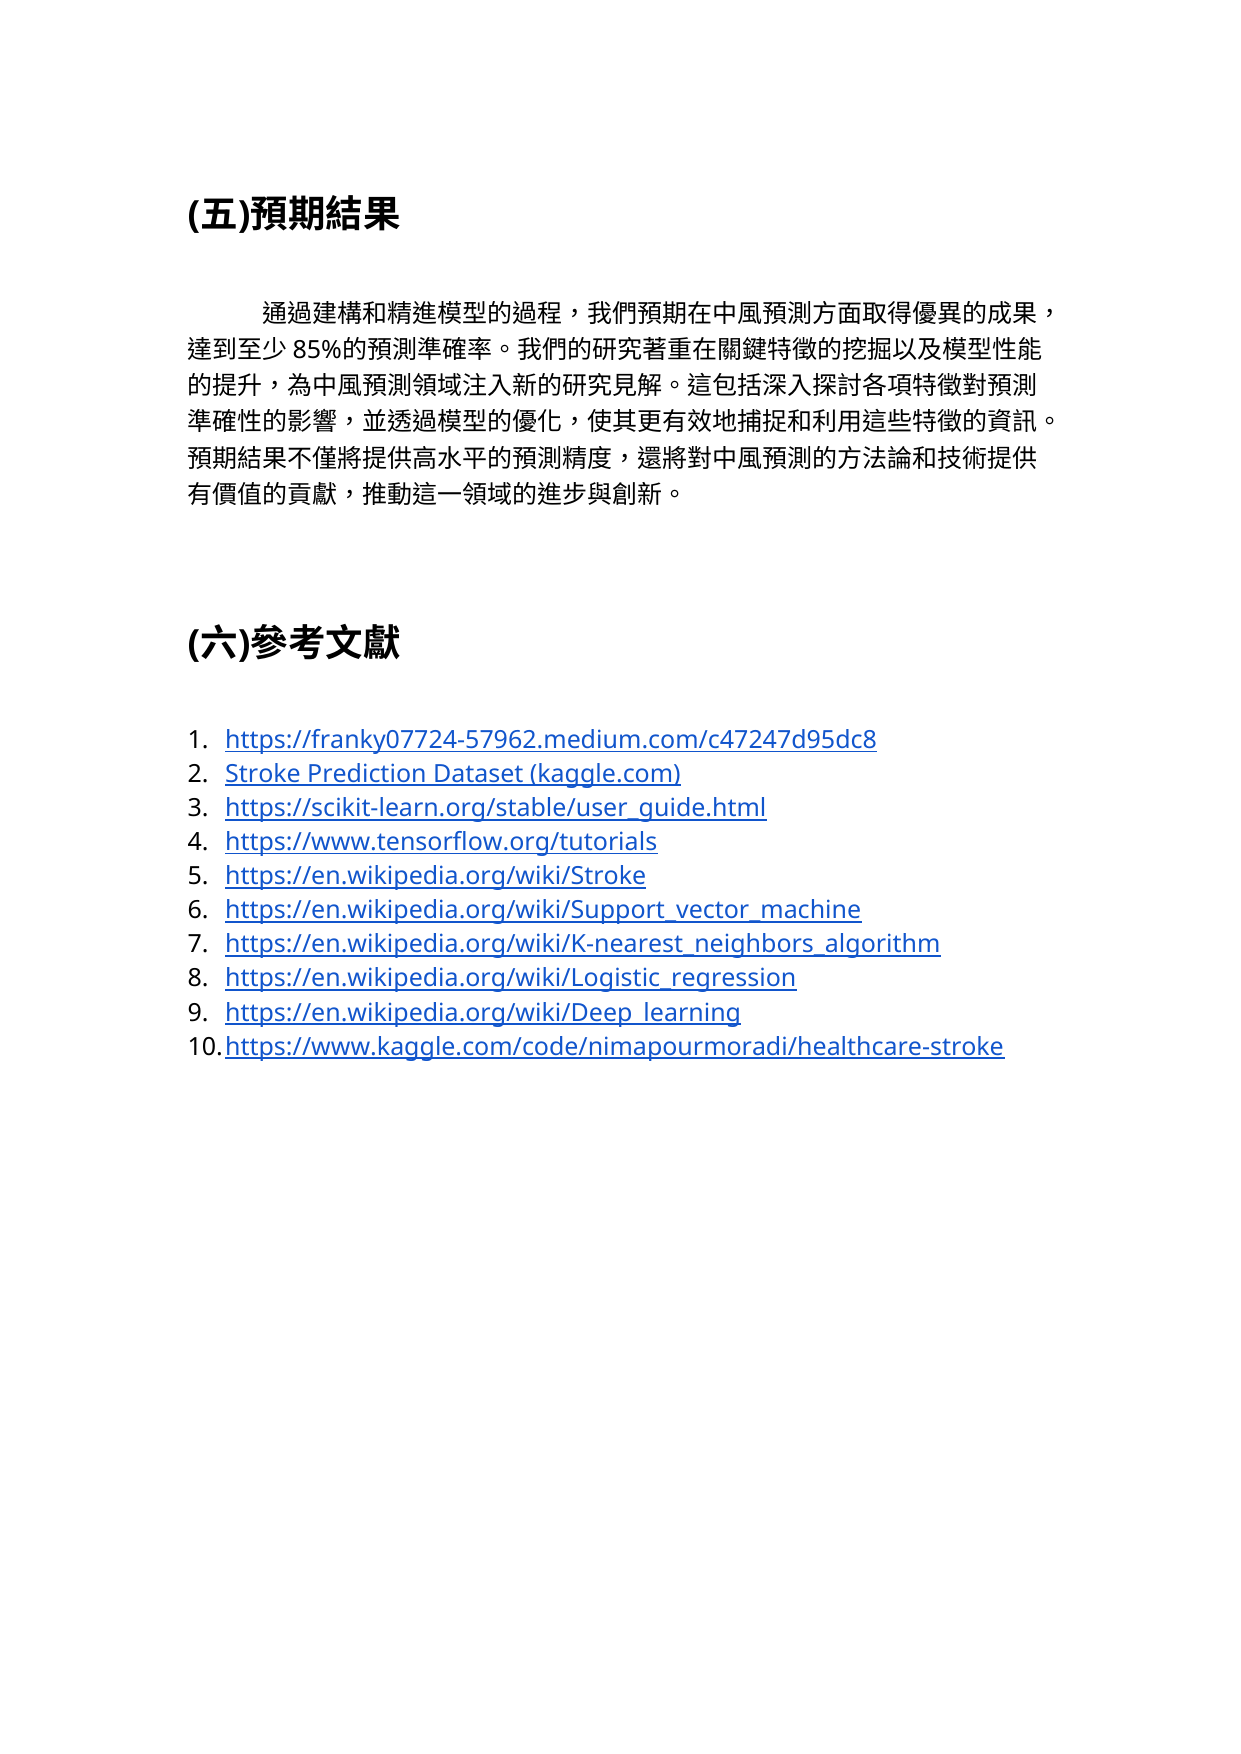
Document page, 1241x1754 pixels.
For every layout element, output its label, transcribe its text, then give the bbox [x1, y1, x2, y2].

text (六)參考文獻 [187, 613, 1053, 667]
list https://franky07724-57962.medium.com/c47247d95dc8 [187, 722, 1053, 756]
text 通過建構和精進模型的過程，我們預期在中風預測方面取得優異的成果，達到至少85%的預測準確率。我們的研究著重在關鍵特徵的挖掘以及模型性能的提升，為中風預測領域注入新的研究見解。這包括深入探討各項特徵對預測準確性的影響，並透過模型的優化，使其更有效地捕捉和利用這些特徵的資訊。預期結果不僅將提供高水平的預測精度，還將對中風預測的方法論和技術提供有價值的貢獻，推動這一領域的進步與創新。 [187, 293, 1053, 511]
list https://en.wikipedia.org/wiki/Logistic_regression [187, 960, 1053, 994]
list https://www.kaggle.com/code/nimapourmoradi/healthcare-stroke [187, 1028, 1053, 1062]
text (五)預期結果 [187, 184, 1053, 238]
list https://en.wikipedia.org/wiki/Support_vector_machine [187, 892, 1053, 926]
list https://en.wikipedia.org/wiki/Stroke [187, 858, 1053, 892]
list Stroke Prediction Dataset (kaggle.com) [187, 756, 1053, 790]
list https://en.wikipedia.org/wiki/Deep_learning [187, 994, 1053, 1028]
list https://www.tensorflow.org/tutorials [187, 824, 1053, 858]
list https://scikit-learn.org/stable/user_guide.html [187, 790, 1053, 824]
list https://en.wikipedia.org/wiki/K-nearest_neighbors_algorithm [187, 926, 1053, 960]
